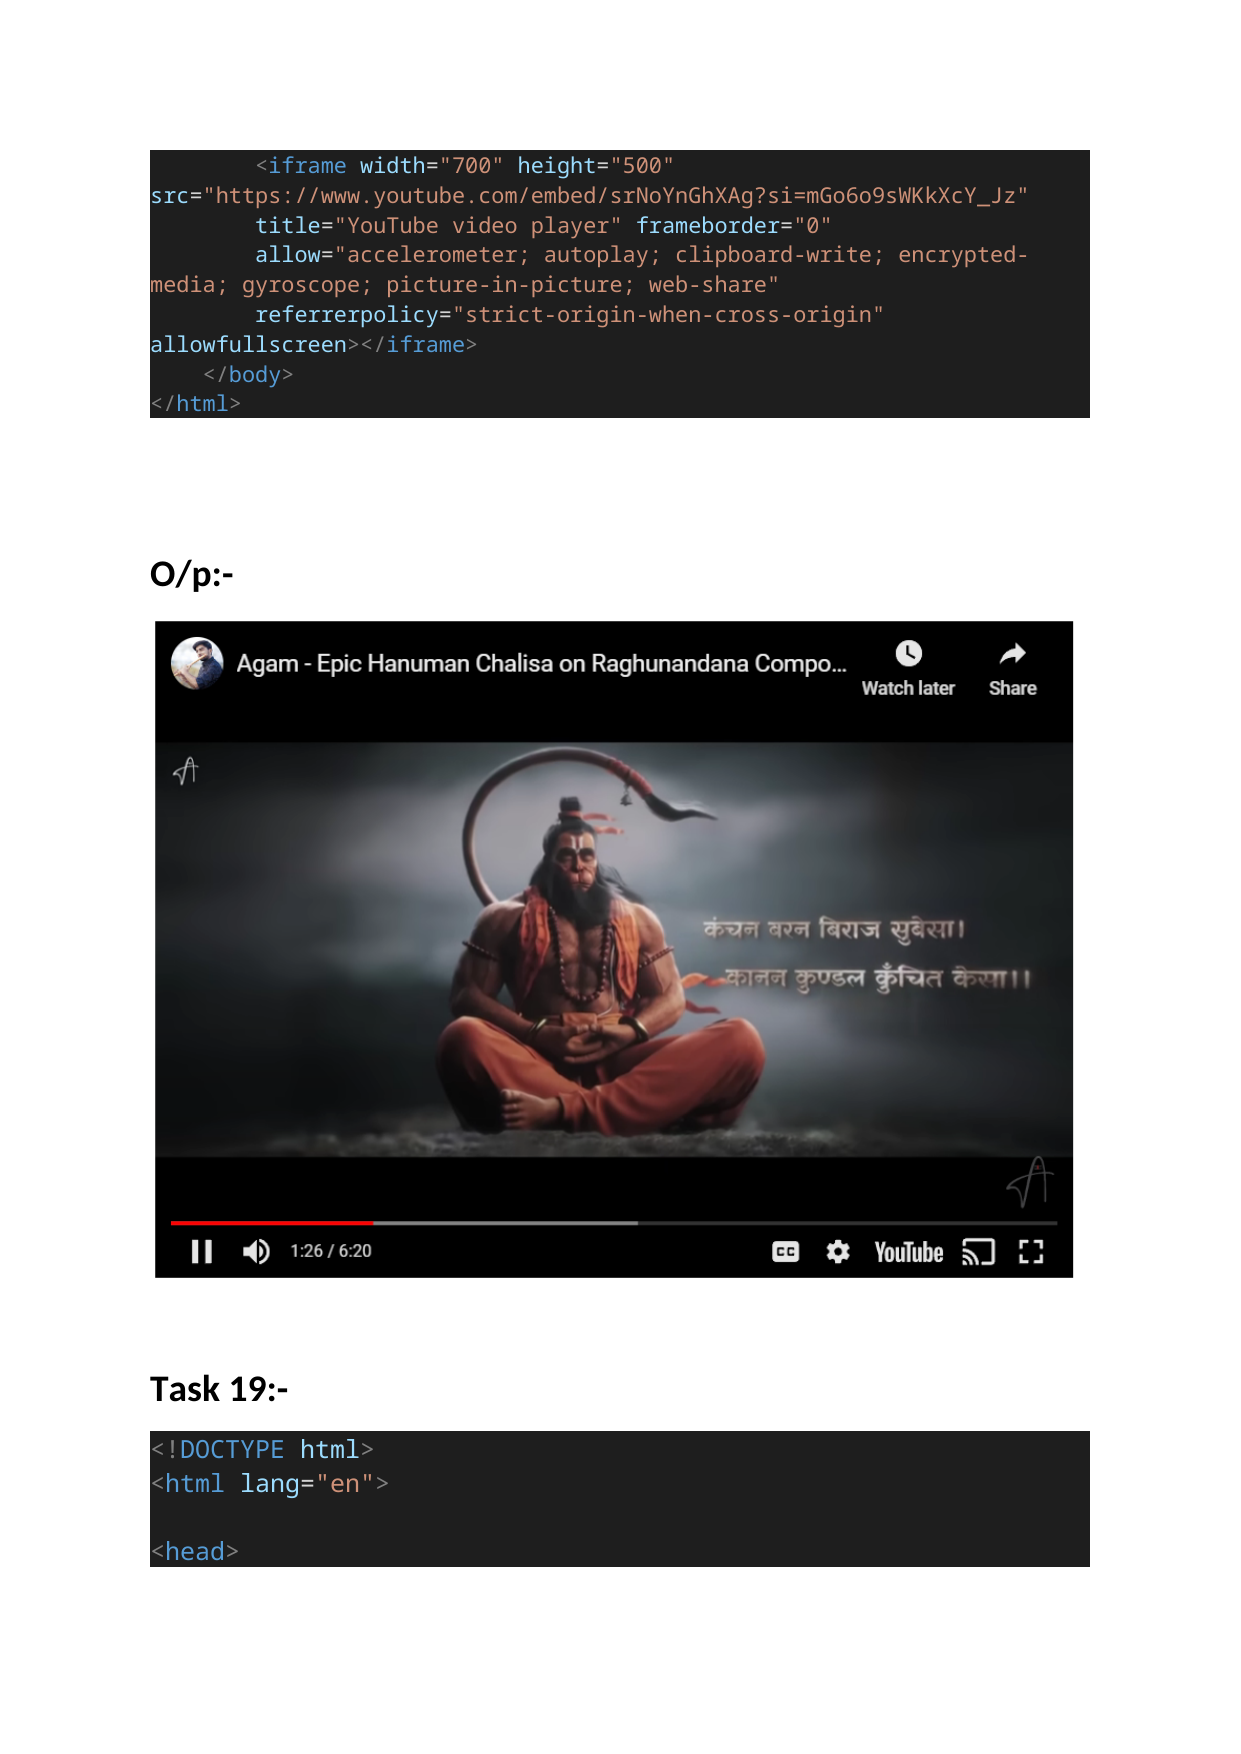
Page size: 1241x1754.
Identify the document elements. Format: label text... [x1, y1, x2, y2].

text </body> [150, 358, 1090, 388]
text O/p:- [150, 550, 1090, 596]
text <html lang="en"> [150, 1465, 1090, 1499]
text <head> [150, 1533, 1090, 1567]
text <iframe width="700" height="500" src="https://www.youtube.com/embed/srNoYnGhXAg?si=mGo6o9sWKkXcY_Jz" [150, 150, 1090, 209]
picture [150, 616, 1091, 1281]
text </html> [150, 388, 1090, 418]
text title="YouTube video player" frameborder="0" [150, 209, 1090, 239]
text Task 19:- [150, 1365, 1090, 1411]
text <!DOCTYPE html> [150, 1431, 1090, 1465]
text allow="accelerometer; autoplay; clipboard-write; encrypted-media; gyroscope; picture-in-picture; web-share" [150, 239, 1090, 299]
text referrerpolicy="strict-origin-when-cross-origin" allowfullscreen></iframe> [150, 299, 1090, 358]
